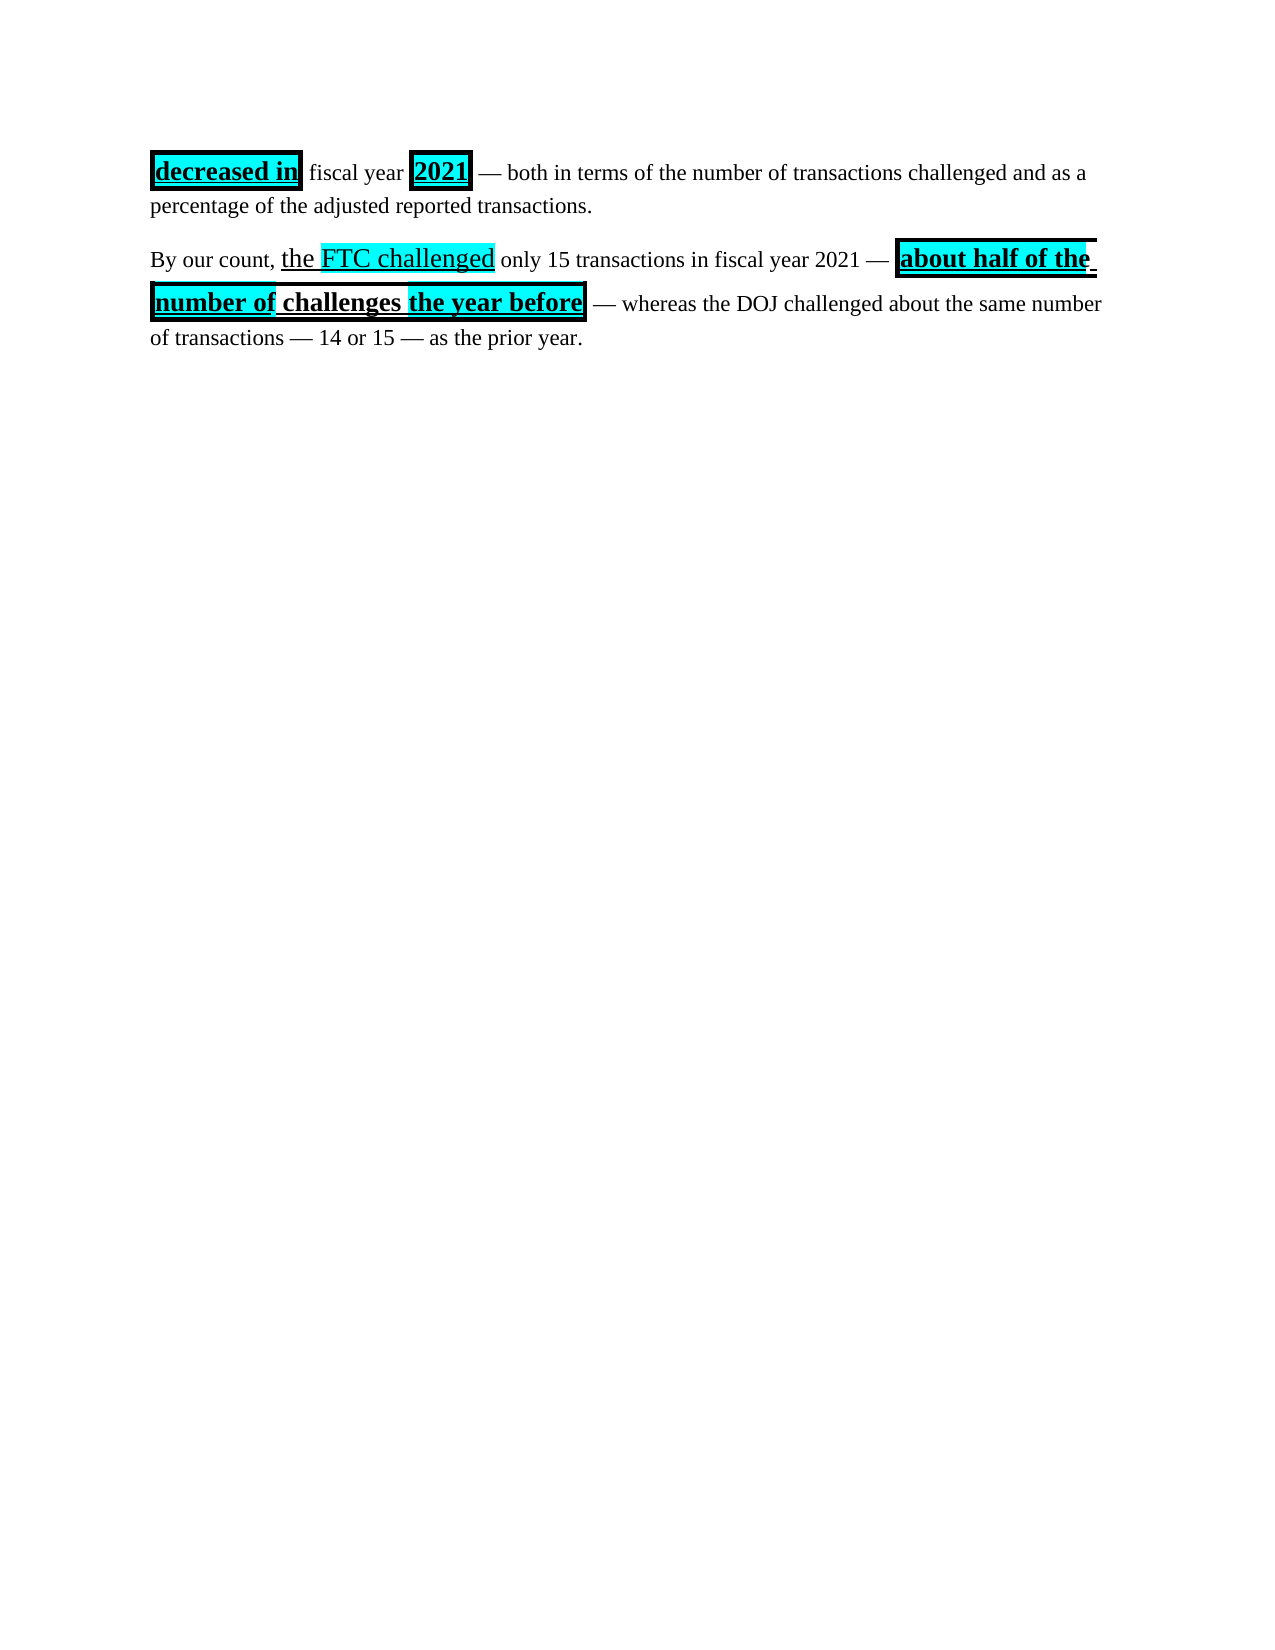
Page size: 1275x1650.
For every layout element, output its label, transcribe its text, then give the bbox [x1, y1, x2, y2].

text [150, 150, 1125, 219]
text By our count, the FTC challenged only 15 transactions in fiscal year 2021 — about half of the number of challenges the year before — whereas the DOJ challenged about the same number of transactions — 14 or 15 — as the prior year. [150, 238, 1125, 350]
